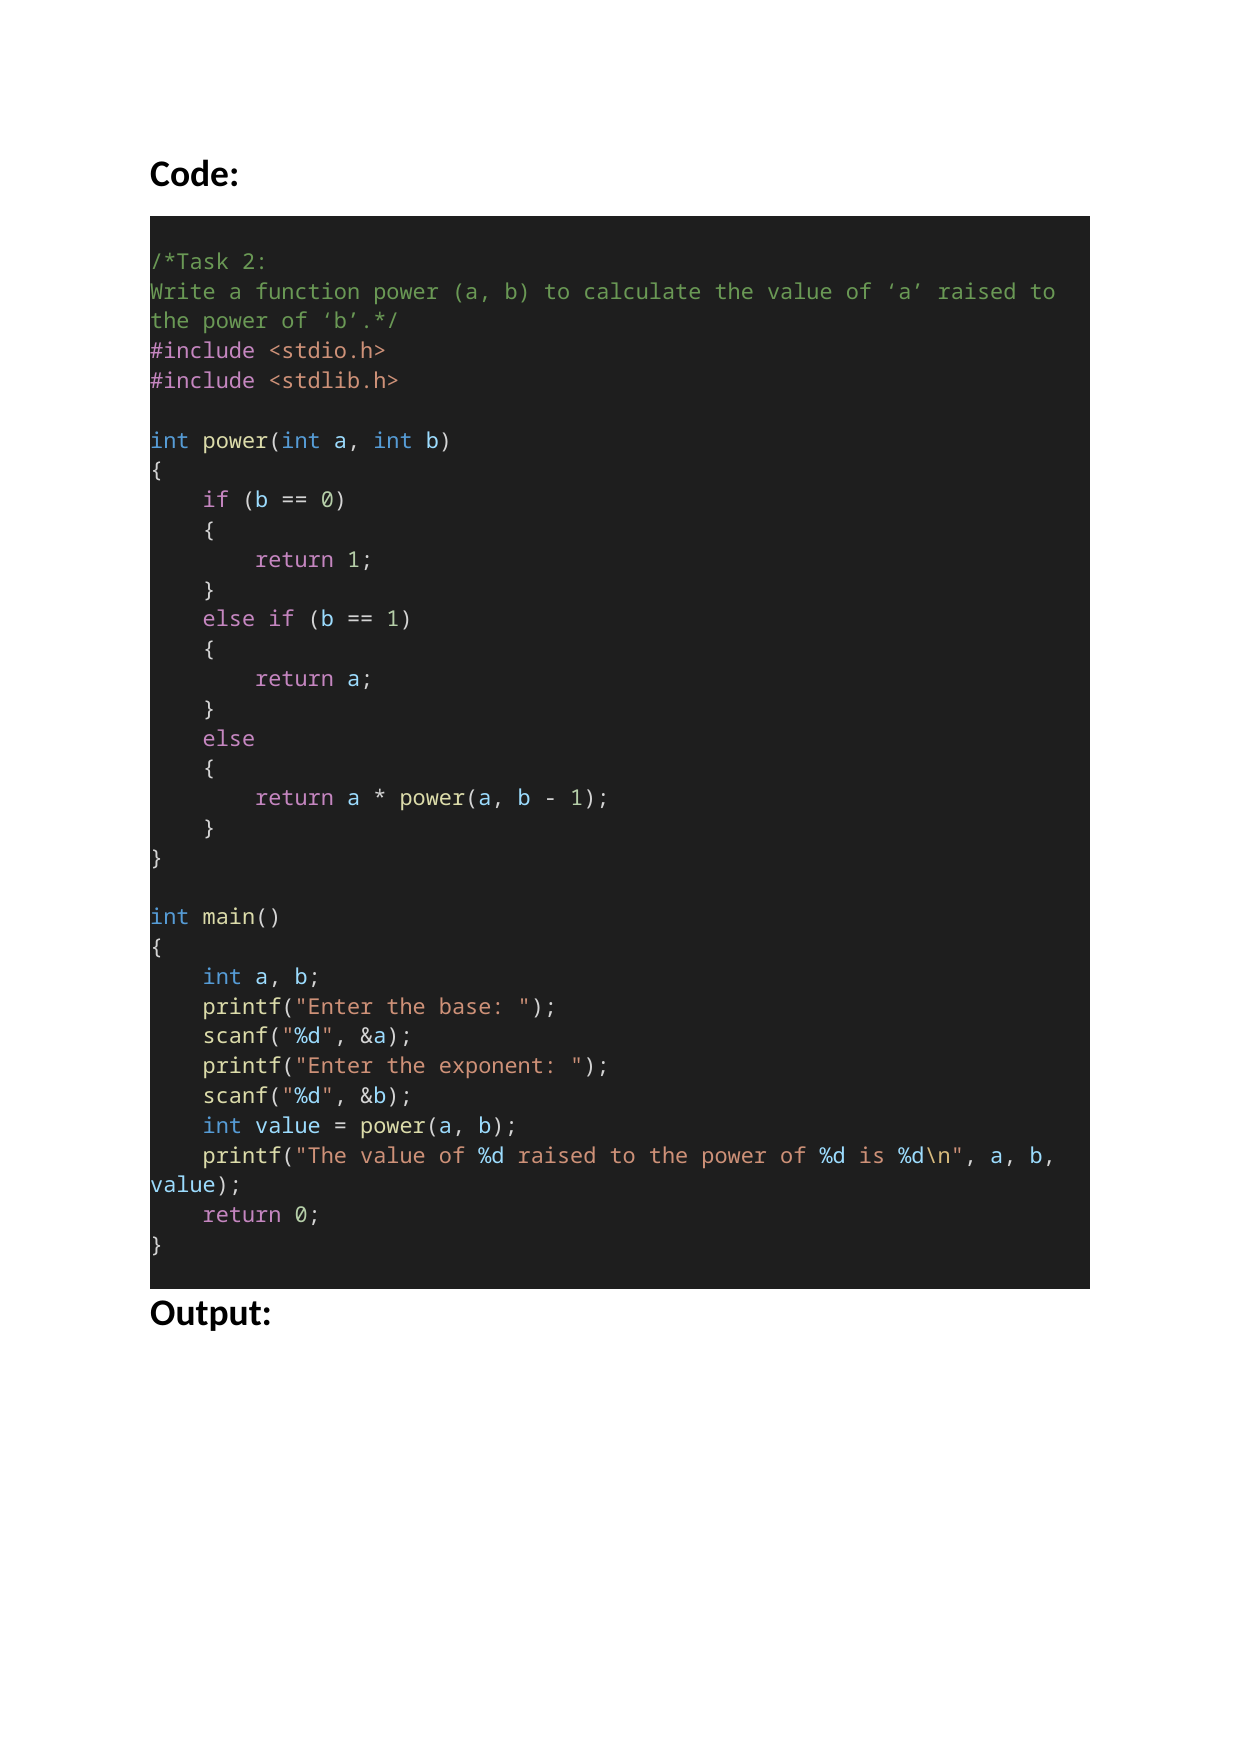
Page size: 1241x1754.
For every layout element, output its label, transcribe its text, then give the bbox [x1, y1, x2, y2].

text { [150, 752, 1090, 782]
text printf("The value of %d raised to the power of %d is %d\n", a, b, value); [150, 1140, 1090, 1199]
text scanf("%d", &a); [150, 1021, 1090, 1050]
text /*Task 2: [150, 246, 1090, 276]
text } [150, 812, 1090, 842]
text else [150, 723, 1090, 752]
text int value = power(a, b); [150, 1110, 1090, 1140]
text Code: [150, 150, 1090, 196]
text { [150, 931, 1090, 961]
text int a, b; [150, 961, 1090, 991]
text } [150, 693, 1090, 723]
text scanf("%d", &b); [150, 1080, 1090, 1110]
text } [150, 1229, 1090, 1259]
text return a; [150, 663, 1090, 693]
text return 1; [150, 544, 1090, 574]
text else if (b == 1) [150, 603, 1090, 633]
text } [150, 574, 1090, 603]
text #include <stdio.h> [150, 335, 1090, 365]
text Write a function power (a, b) to calculate the value of ‘a’ raised to the power of ‘b’.*/ [150, 276, 1090, 335]
text } [150, 842, 1090, 872]
text { [150, 454, 1090, 484]
text printf("Enter the base: "); [150, 991, 1090, 1021]
text printf("Enter the exponent: "); [150, 1050, 1090, 1080]
text { [150, 633, 1090, 663]
text int main() [150, 901, 1090, 931]
text Output: [150, 1289, 1090, 1334]
text #include <stdlib.h> [150, 365, 1090, 395]
text return a * power(a, b - 1); [150, 782, 1090, 812]
text int power(int a, int b) [150, 425, 1090, 454]
text { [150, 514, 1090, 544]
text return 0; [150, 1199, 1090, 1229]
text if (b == 0) [150, 484, 1090, 514]
